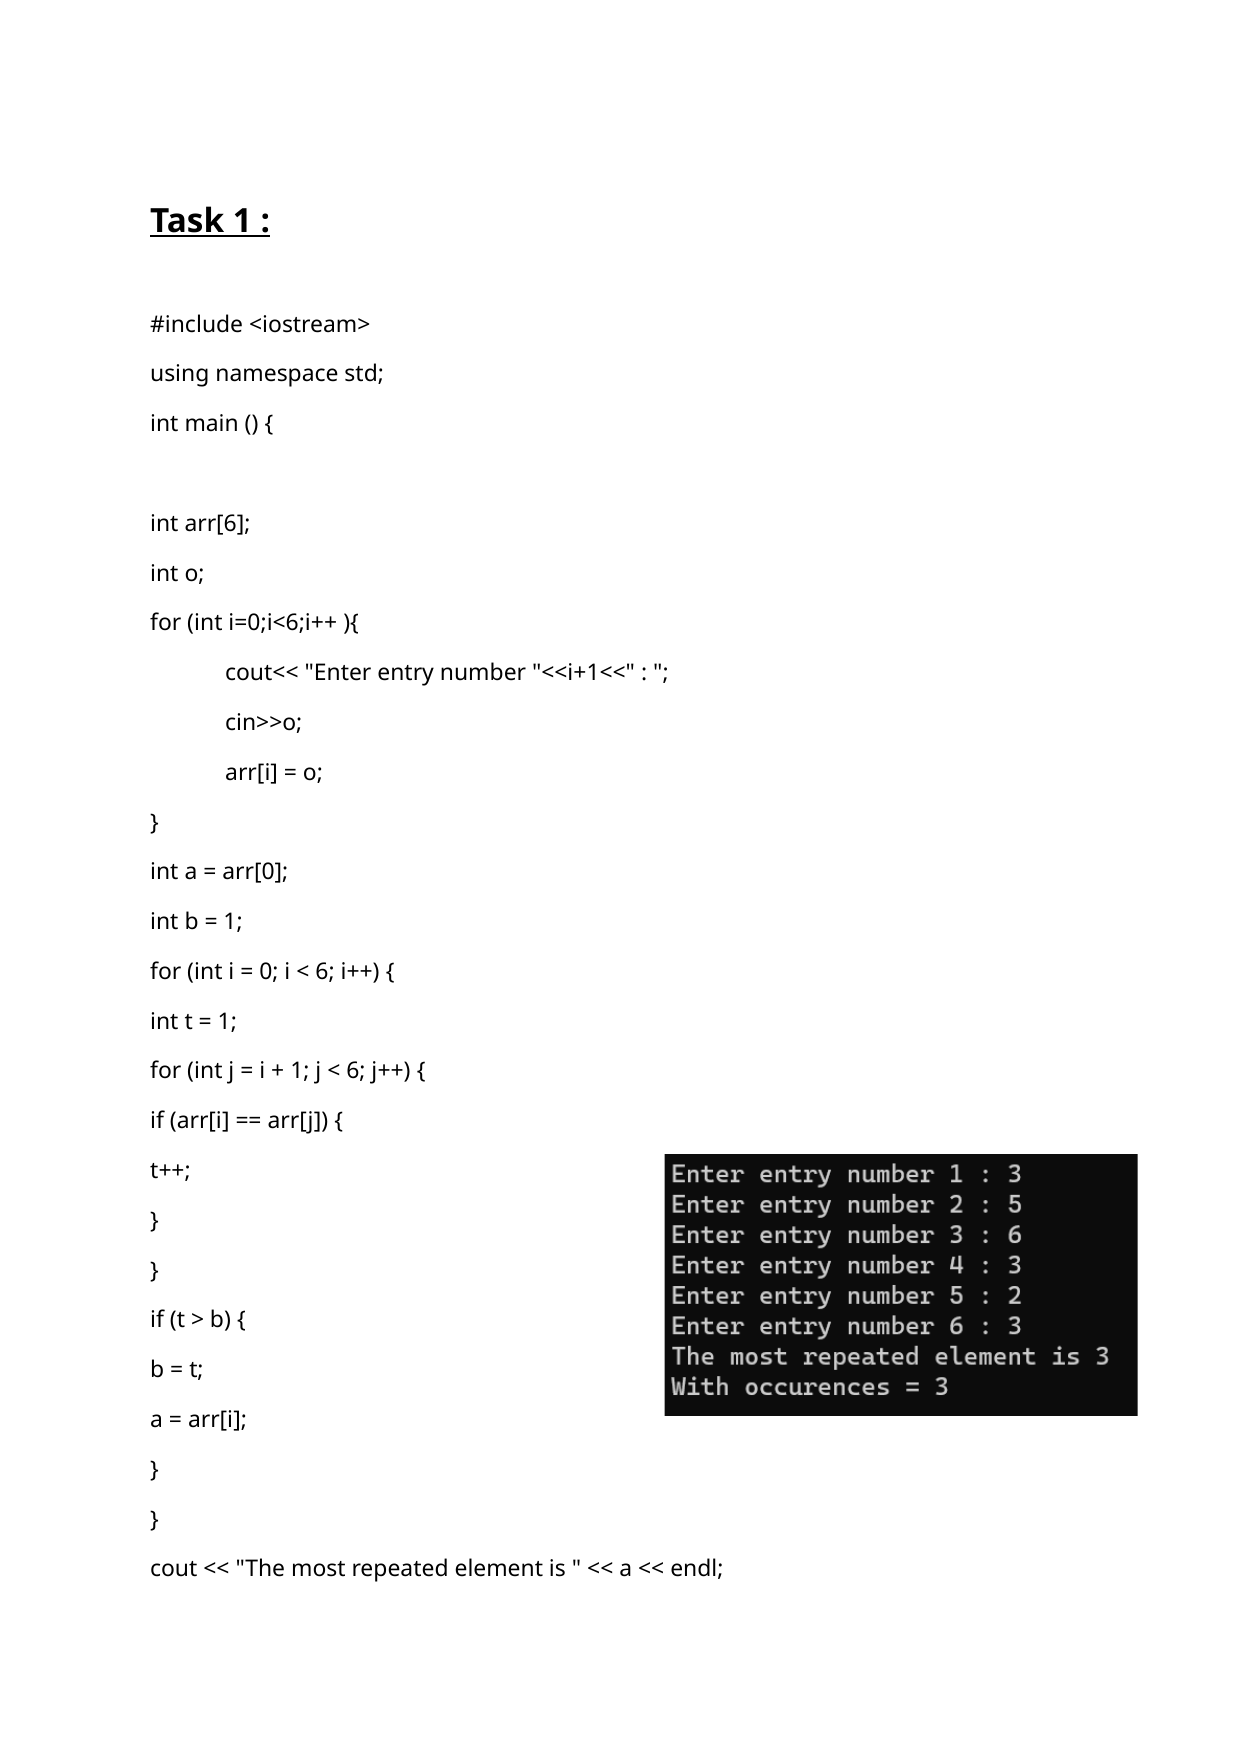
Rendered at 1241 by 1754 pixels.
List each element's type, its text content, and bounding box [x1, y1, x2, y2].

text int arr[6]; [150, 507, 1090, 538]
text if (arr[i] == arr[j]) { [150, 1104, 1090, 1135]
text cout<< "Enter entry number "<<i+1<<" : "; [150, 656, 1090, 687]
text } [150, 1453, 1090, 1484]
text Task 1 : [150, 196, 1090, 242]
text int a = arr[0]; [150, 855, 1090, 886]
text int main () { [150, 407, 1090, 438]
text } [150, 1253, 664, 1285]
text for (int j = i + 1; j < 6; j++) { [150, 1054, 1090, 1086]
text } [150, 1204, 664, 1235]
text #include <iostream> [150, 307, 1090, 339]
picture [664, 1154, 1138, 1416]
text t++; [150, 1154, 664, 1185]
text } [150, 1502, 1090, 1534]
text int t = 1; [150, 1004, 1090, 1036]
text arr[i] = o; [150, 756, 1090, 787]
text cout << "The most repeated element is " << a << endl; [150, 1552, 1090, 1583]
text if (t > b) { [150, 1303, 664, 1334]
text } [150, 805, 1090, 837]
text int o; [150, 556, 1090, 588]
text b = t; [150, 1353, 664, 1384]
text a = arr[i]; [150, 1403, 1090, 1434]
text int b = 1; [150, 905, 1090, 936]
text for (int i = 0; i < 6; i++) { [150, 955, 1090, 986]
text cin>>o; [150, 706, 1090, 737]
text for (int i=0;i<6;i++ ){ [150, 606, 1090, 637]
text using namespace std; [150, 357, 1090, 388]
